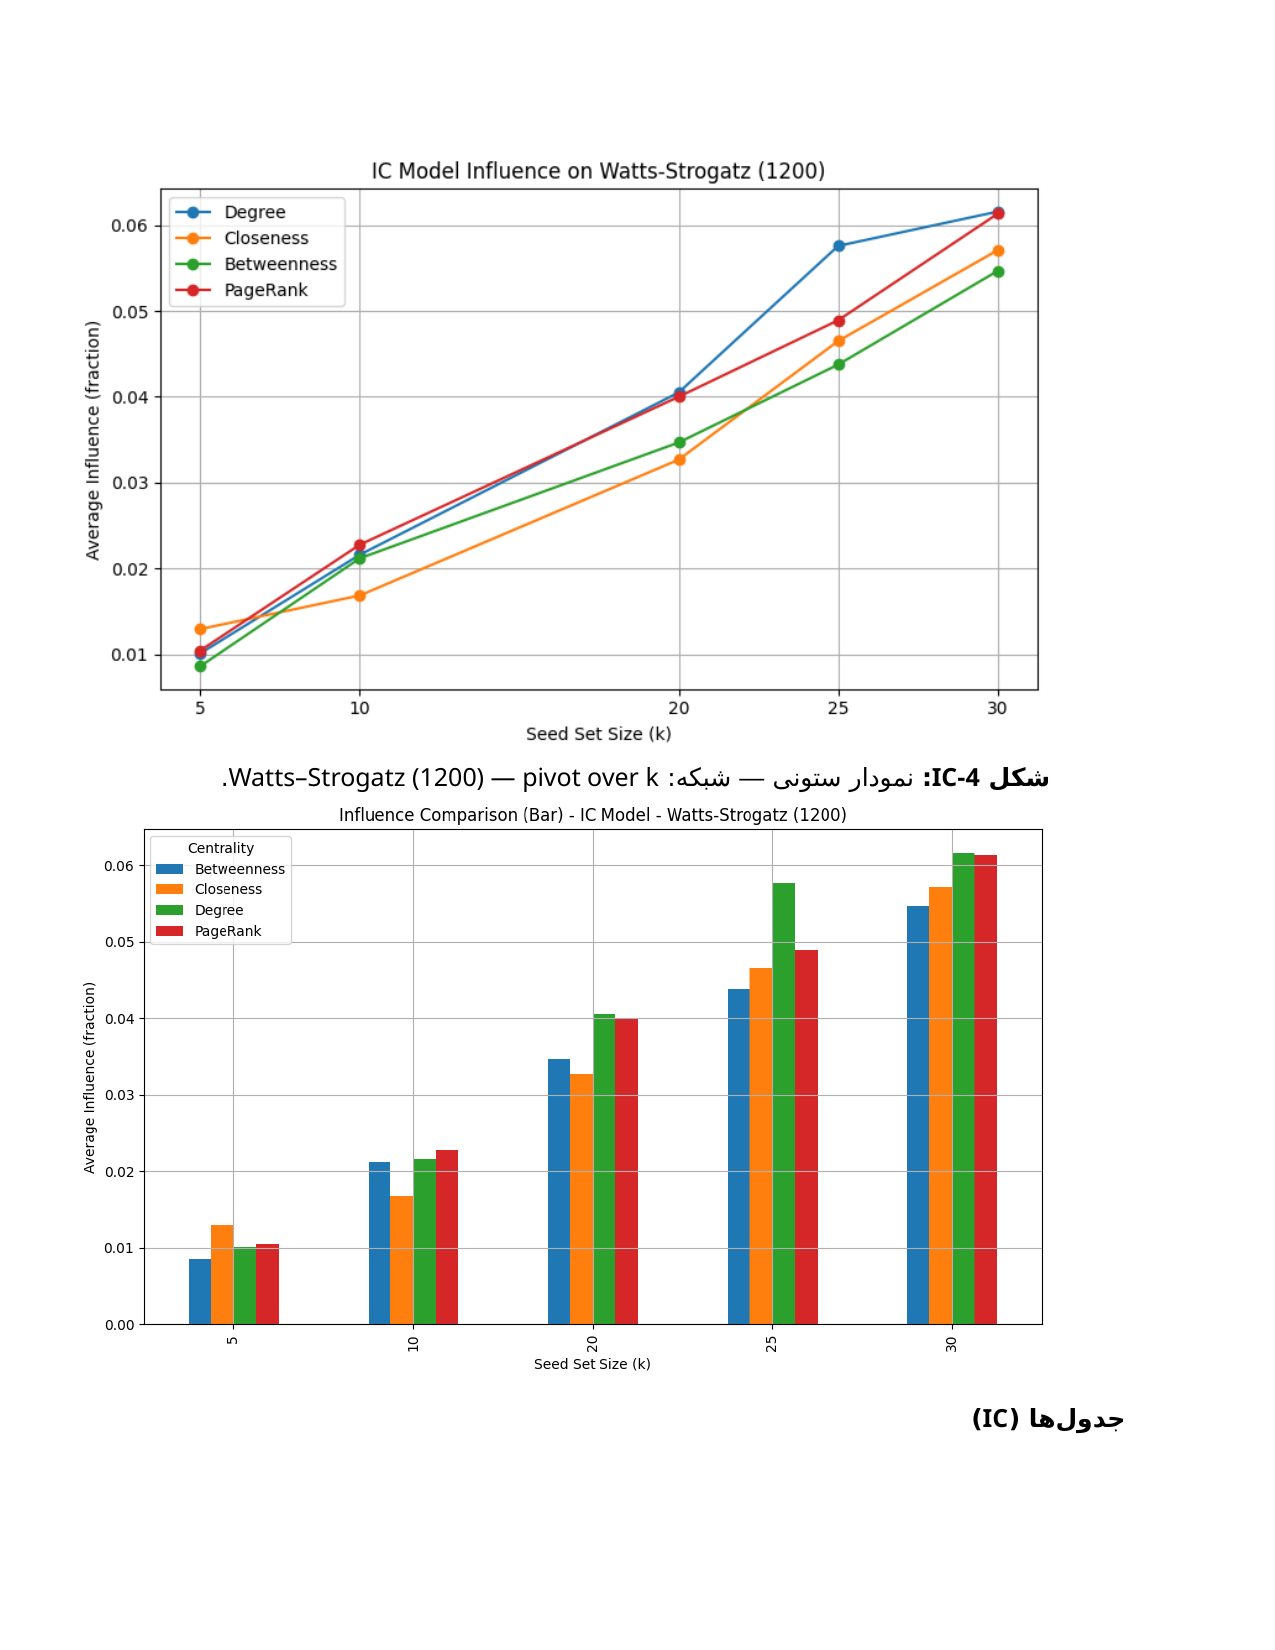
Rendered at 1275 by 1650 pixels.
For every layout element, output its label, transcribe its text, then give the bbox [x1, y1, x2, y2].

picture [75, 797, 1050, 1380]
picture [75, 150, 1050, 755]
text جدول‌ها (IC) [150, 1401, 1125, 1435]
